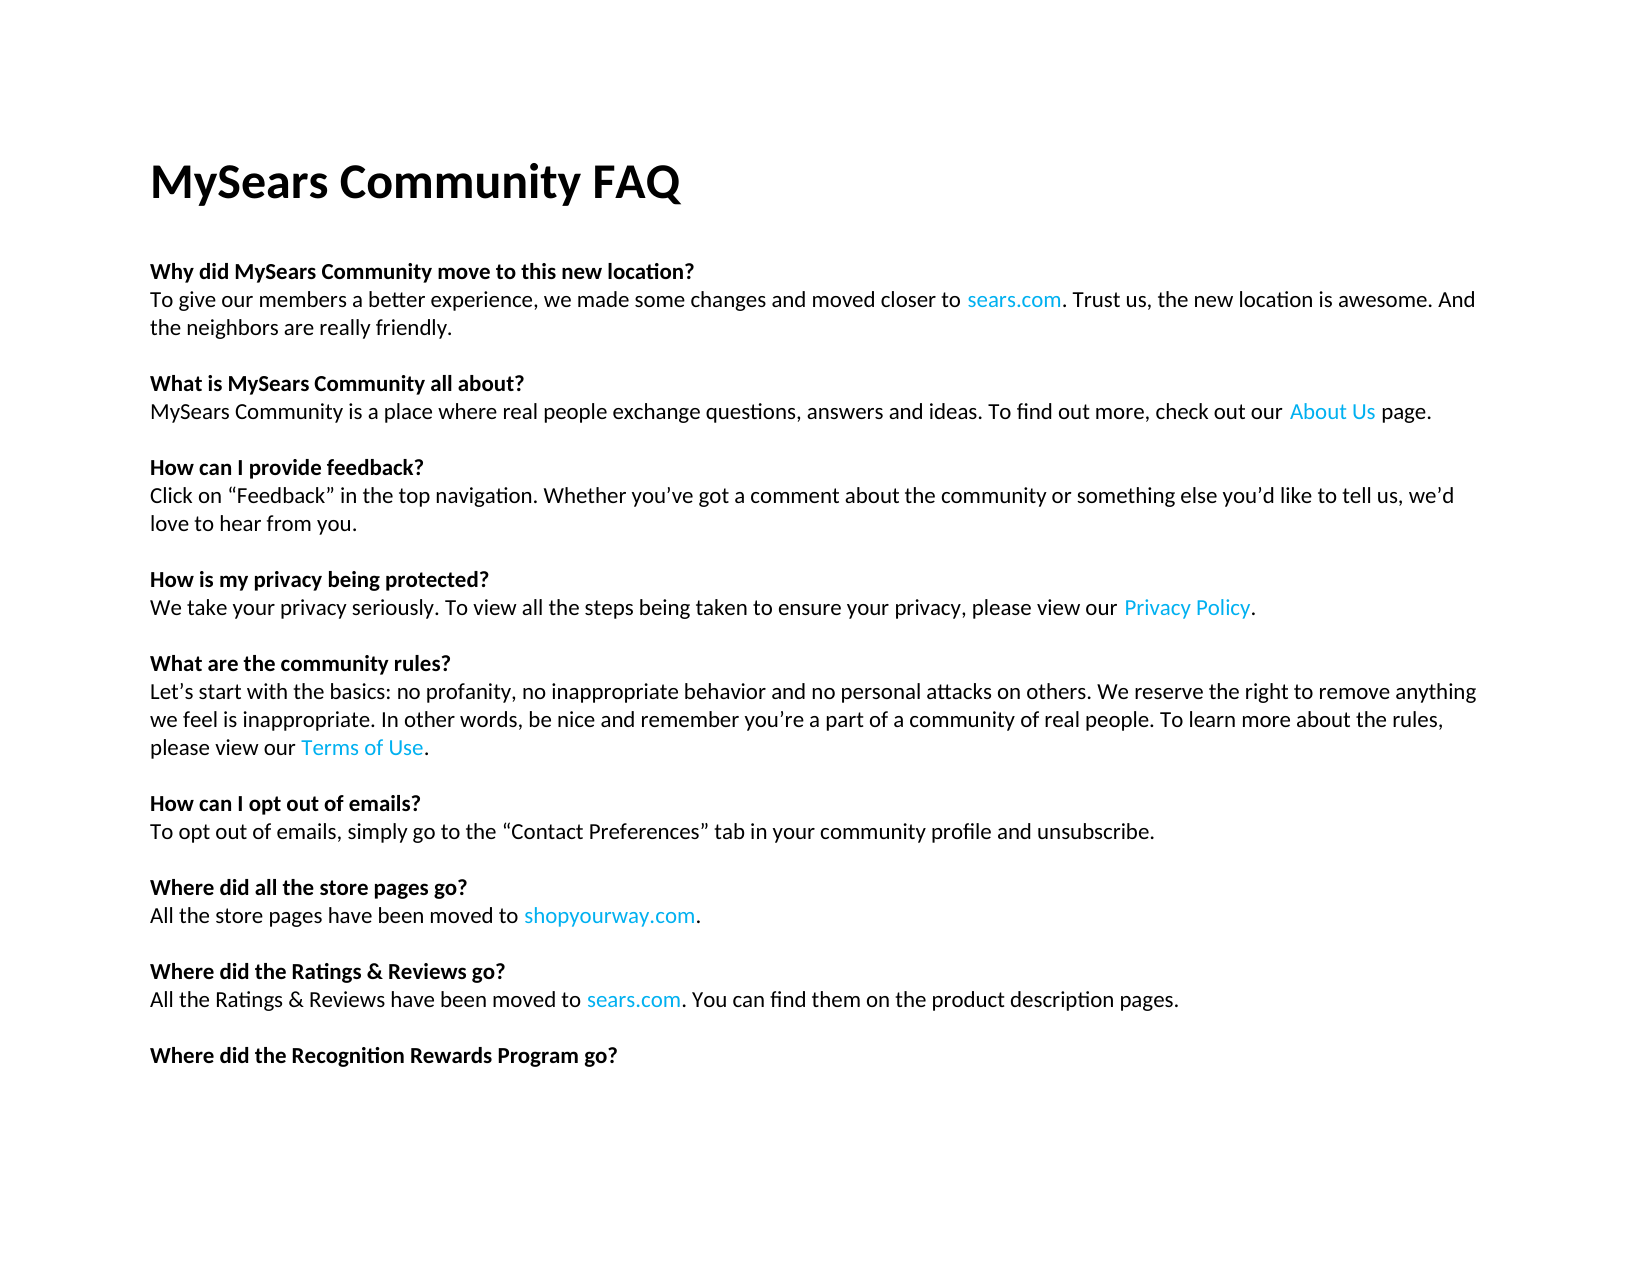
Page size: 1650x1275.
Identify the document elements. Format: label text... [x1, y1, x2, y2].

text Where did the Ratings & Reviews go? [150, 957, 1500, 985]
text MySears Community FAQ [150, 150, 1500, 211]
text Click on “Feedback” in the top navigation. Whether you’ve got a comment about the community or something else you’d like to tell us, we’d love to hear from you. [150, 481, 1500, 537]
text To opt out of emails, simply go to the “Contact Preferences” tab in your community profile and unsubscribe. [150, 817, 1500, 845]
text How can I opt out of emails? [150, 789, 1500, 817]
text What is MySears Community all about? [150, 369, 1500, 397]
text Where did the Recognition Rewards Program go? [150, 1041, 1500, 1069]
text To give our members a better experience, we made some changes and moved closer to sears.com. Trust us, the new location is awesome. And the neighbors are really friendly. [150, 285, 1500, 341]
text Why did MySears Community move to this new location? [150, 257, 1500, 285]
text Where did all the store pages go? [150, 873, 1500, 901]
text Let’s start with the basics: no profanity, no inappropriate behavior and no personal attacks on others. We reserve the right to remove anything we feel is inappropriate. In other words, be nice and remember you’re a part of a community of real people. To learn more about the rules, please view our Terms of Use. [150, 677, 1500, 761]
text What are the community rules? [150, 649, 1500, 677]
text MySears Community is a place where real people exchange questions, answers and ideas. To find out more, check out our About Us page. [150, 397, 1500, 425]
text All the Ratings & Reviews have been moved to sears.com. You can find them on the product description pages. [150, 985, 1500, 1013]
text We take your privacy seriously. To view all the steps being taken to ensure your privacy, please view our Privacy Policy. [150, 593, 1500, 621]
text How is my privacy being protected? [150, 565, 1500, 593]
text How can I provide feedback? [150, 453, 1500, 481]
text All the store pages have been moved to shopyourway.com. [150, 901, 1500, 929]
